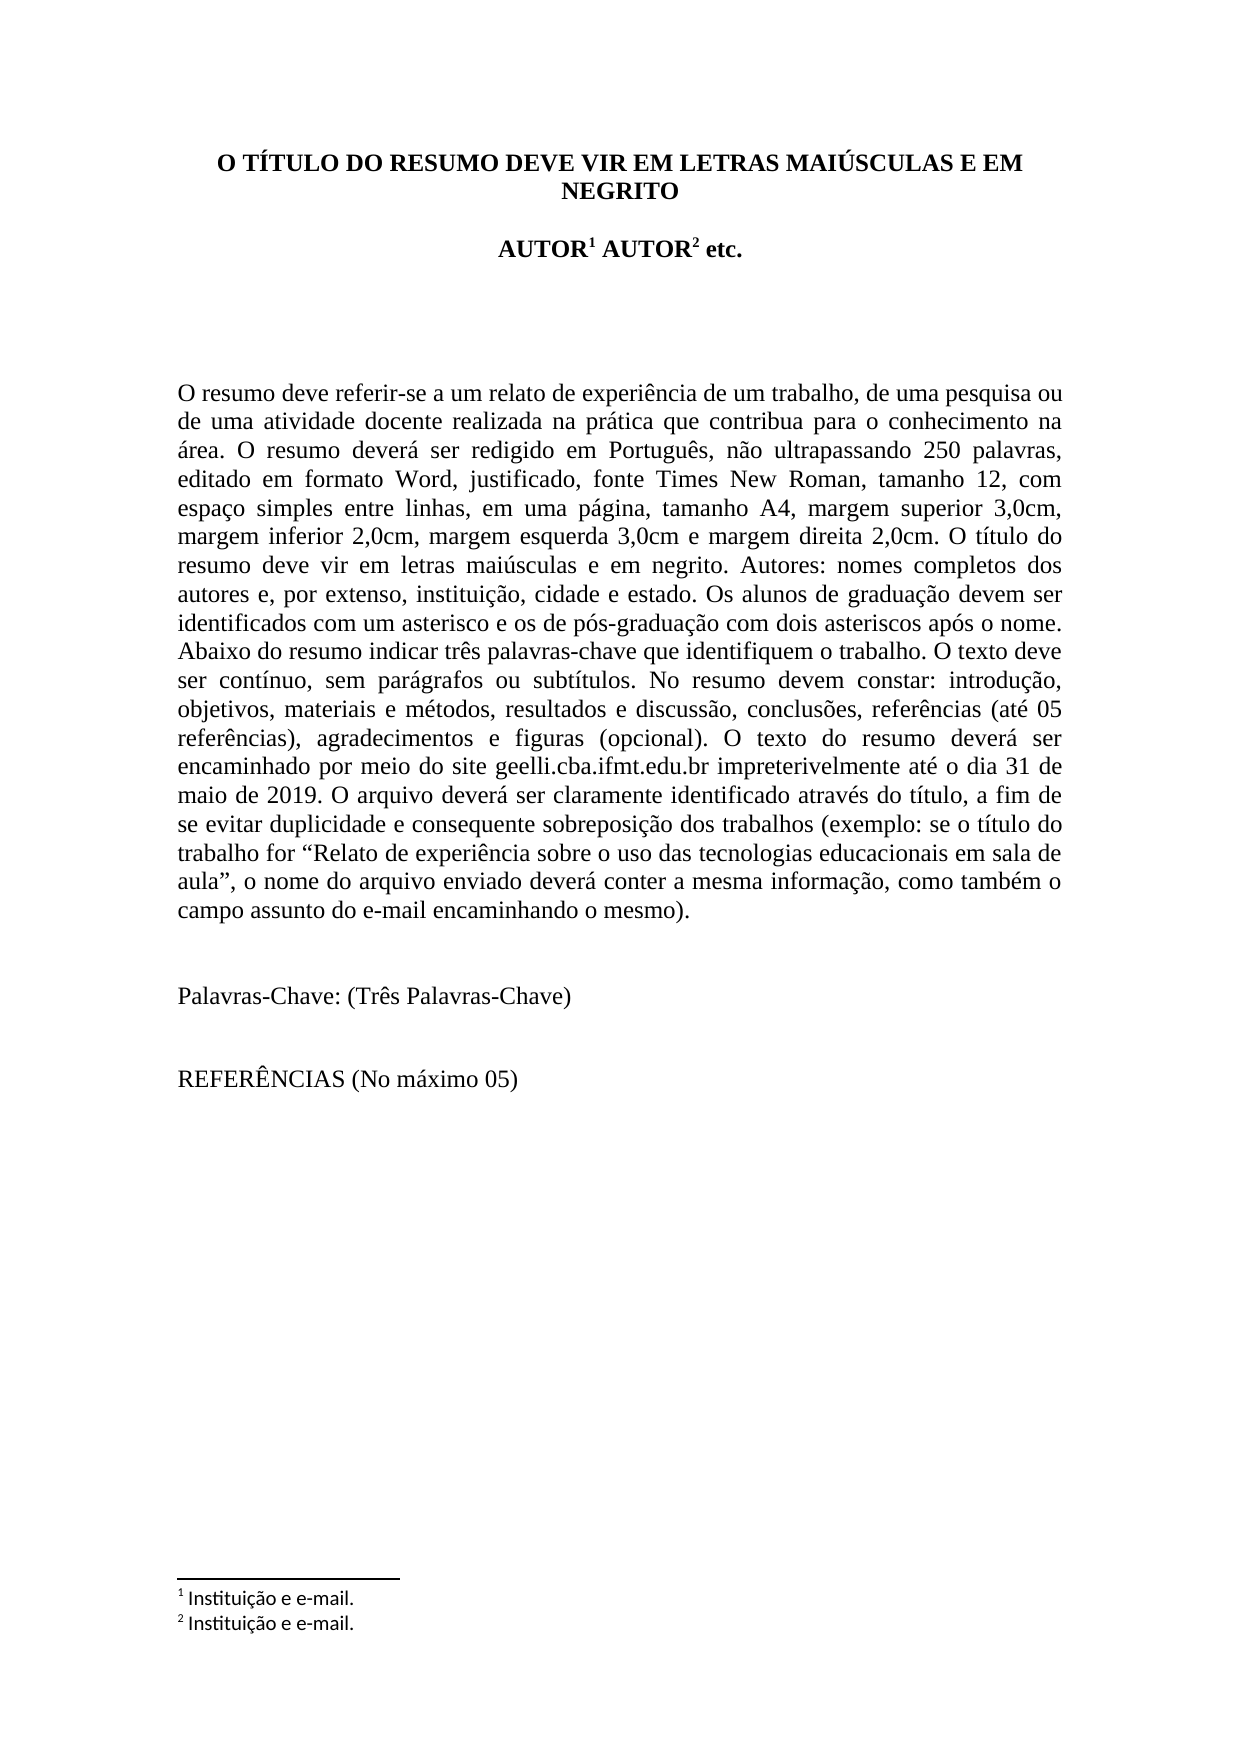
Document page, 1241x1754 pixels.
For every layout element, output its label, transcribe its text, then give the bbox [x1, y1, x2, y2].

text REFERÊNCIAS (No máximo 05) [177, 1064, 1063, 1093]
text O TÍTULO DO RESUMO DEVE VIR EM LETRAS MAIÚSCULAS E EM NEGRITO [177, 148, 1063, 205]
text Palavras-Chave: (Três Palavras-Chave) [177, 981, 1063, 1010]
text AUTOR AUTOR etc. [177, 234, 1063, 263]
text O resumo deve referir-se a um relato de experiência de um trabalho, de uma pesquisa ou de uma atividade docente realizada na prática que contribua para o conhecimento na área. O resumo deverá ser redigido em Português, não ultrapassando 250 palavras, editado em formato Word, justificado, fonte Times New Roman, tamanho 12, com espaço simples entre linhas, em uma página, tamanho A4, margem superior 3,0cm, margem inferior 2,0cm, margem esquerda 3,0cm e margem direita 2,0cm. O título do resumo deve vir em letras maiúsculas e em negrito. Autores: nomes completos dos autores e, por extenso, instituição, cidade e estado. Os alunos de graduação devem ser identificados com um asterisco e os de pós-graduação com dois asteriscos após o nome. Abaixo do resumo indicar três palavras-chave que identifiquem o trabalho. O texto deve ser contínuo, sem parágrafos ou subtítulos. No resumo devem constar: introdução, objetivos, materiais e métodos, resultados e discussão, conclusões, referências (até 05 referências), agradecimentos e figuras (opcional). O texto do resumo deverá ser encaminhado por meio do site geelli.cba.ifmt.edu.br impreterivelmente até o dia 31 de maio de 2019. O arquivo deverá ser claramente identificado através do título, a fim de se evitar duplicidade e consequente sobreposição dos trabalhos (exemplo: se o título do trabalho for “Relato de experiência sobre o uso das tecnologias educacionais em sala de aula”, o nome do arquivo enviado deverá conter a mesma informação, como também o campo assunto do e-mail encaminhando o mesmo). [177, 378, 1063, 924]
